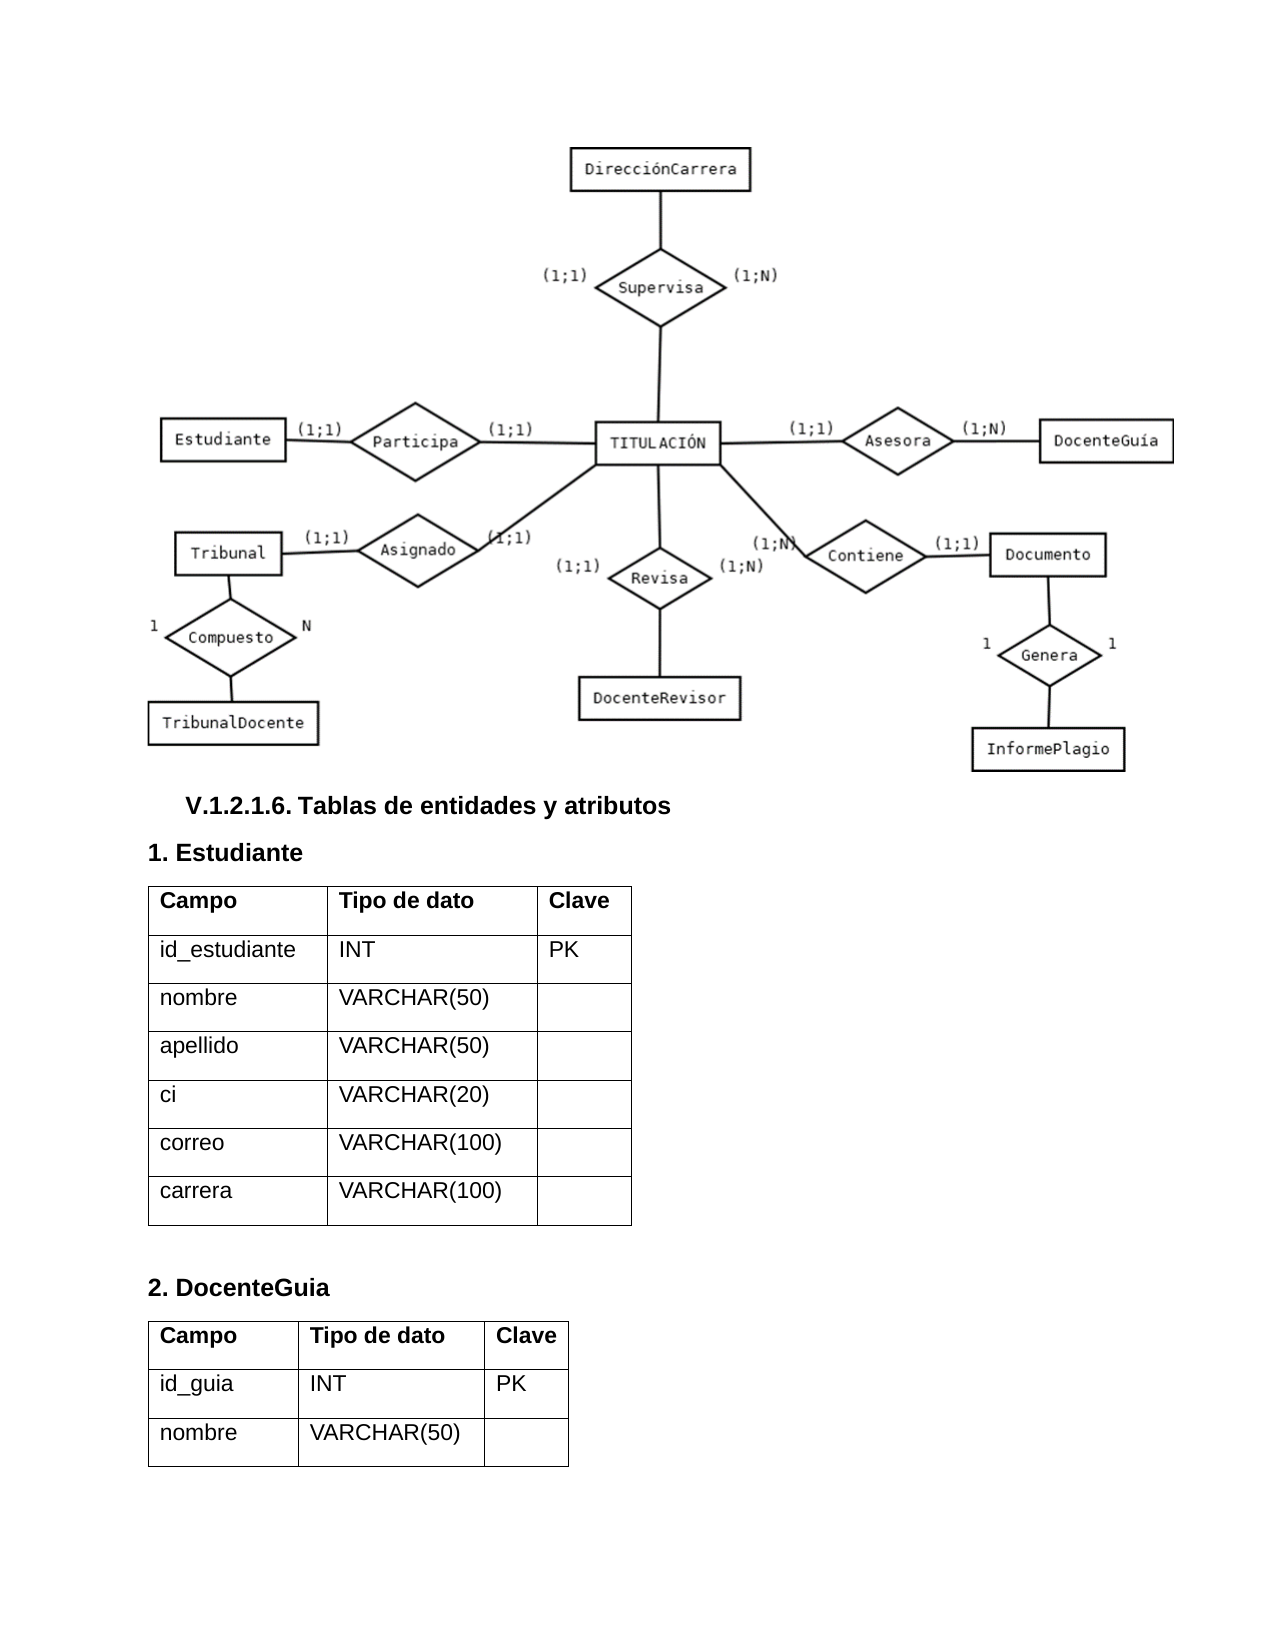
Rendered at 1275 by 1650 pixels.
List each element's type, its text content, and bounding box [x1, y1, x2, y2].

table_cell correo [149, 1129, 327, 1176]
table_cell VARCHAR(50) [299, 1419, 484, 1466]
table_cell nombre [149, 1419, 298, 1466]
table_cell VARCHAR(50) [328, 1032, 537, 1079]
table_header Clave [538, 887, 631, 934]
table_cell PK [538, 936, 631, 983]
table_cell [485, 1419, 568, 1466]
table_cell apellido [149, 1032, 327, 1079]
table_cell nombre [149, 984, 327, 1031]
table_header Tipo de dato [328, 887, 537, 934]
table_cell VARCHAR(20) [328, 1081, 537, 1128]
table_cell PK [485, 1370, 568, 1418]
table_cell VARCHAR(100) [328, 1177, 537, 1224]
table_cell ci [149, 1081, 327, 1128]
table_cell carrera [149, 1177, 327, 1224]
table_header Campo [149, 1322, 298, 1369]
table_header Tipo de dato [299, 1322, 484, 1369]
table_cell VARCHAR(50) [328, 984, 537, 1031]
table_cell [538, 1081, 631, 1128]
table_cell [538, 984, 631, 1031]
table_cell INT [299, 1370, 484, 1418]
table_cell VARCHAR(100) [328, 1129, 537, 1176]
table_cell id_estudiante [149, 936, 327, 983]
text 2. DocenteGuia [148, 1273, 1127, 1302]
table_cell [538, 1177, 631, 1224]
text 1. Estudiante [148, 838, 1127, 867]
subtitle Tablas de entidades y atributos [185, 791, 1127, 819]
table_cell [538, 1129, 631, 1176]
table_cell id_guia [149, 1370, 298, 1418]
table_cell INT [328, 936, 537, 983]
table_header Campo [149, 887, 327, 934]
table_header Clave [485, 1322, 568, 1369]
picture [147, 147, 1174, 772]
table_cell [538, 1032, 631, 1079]
